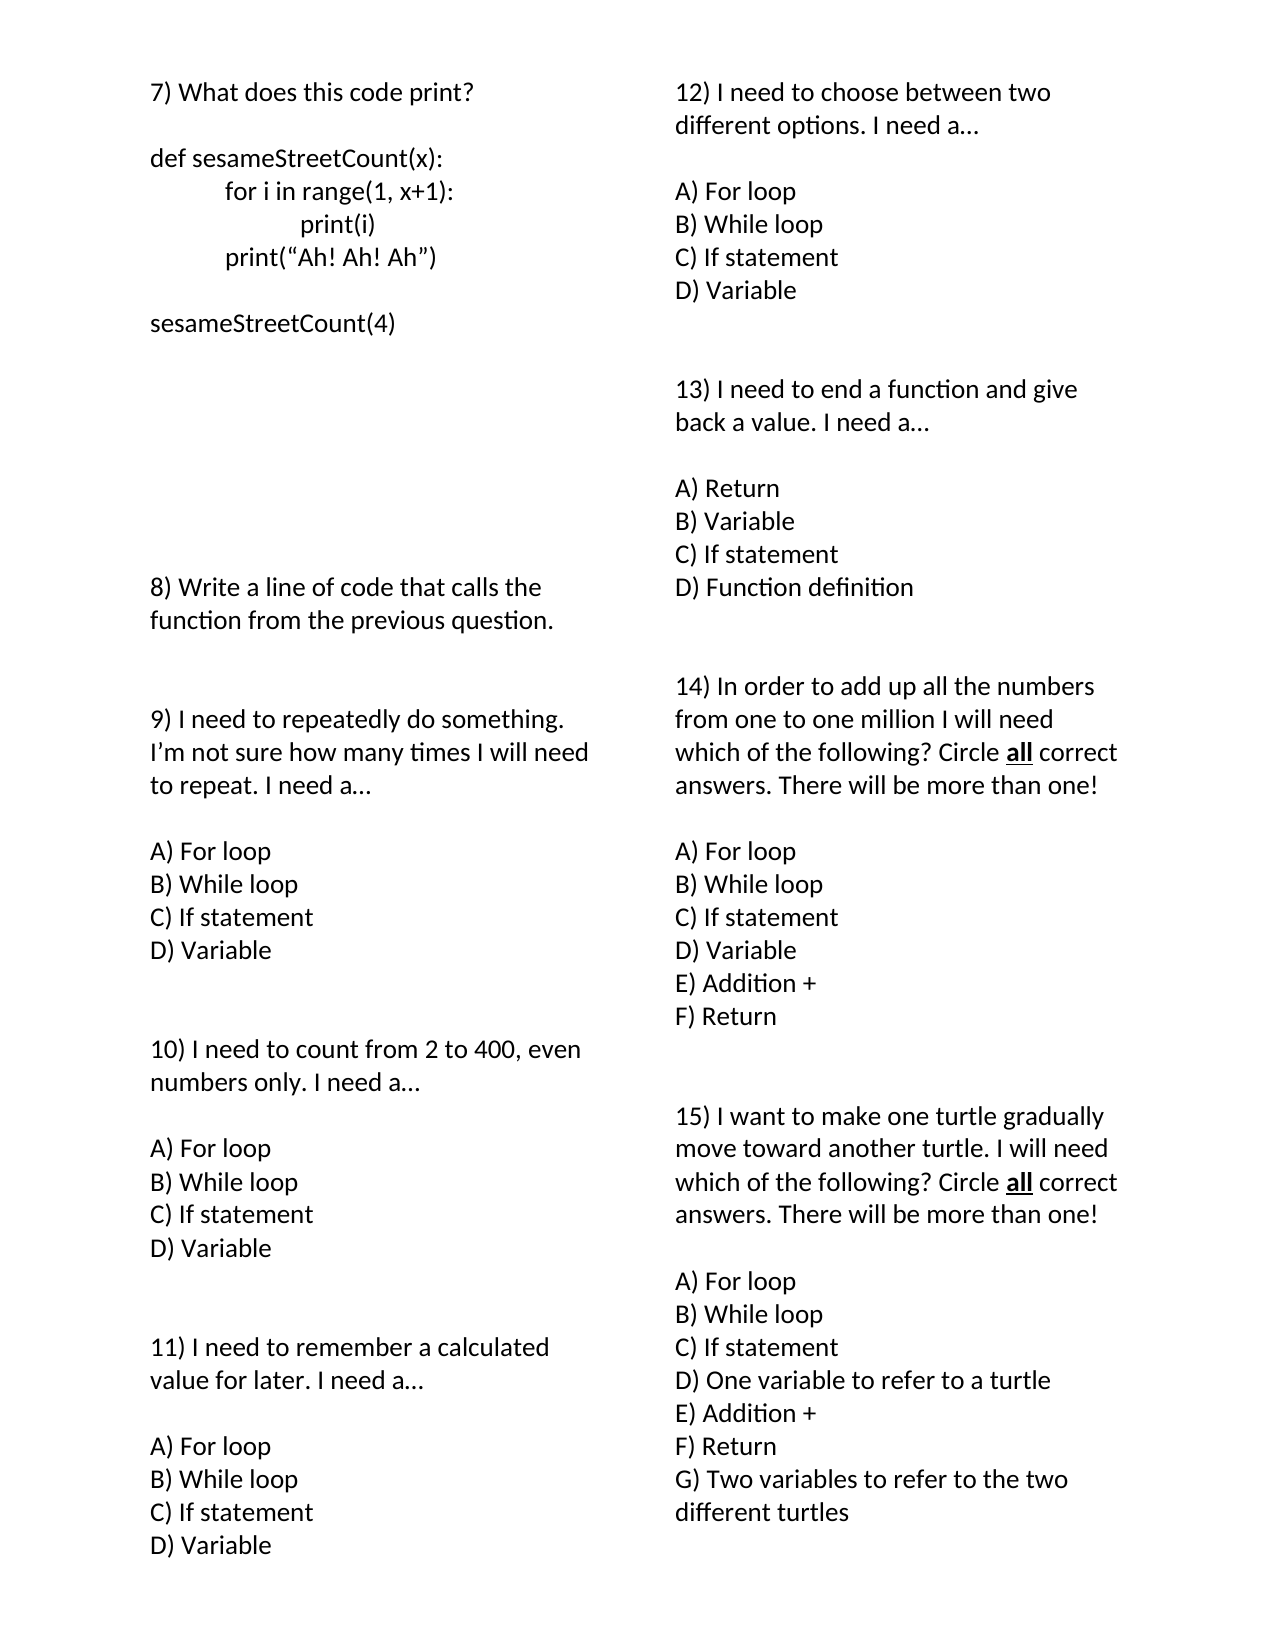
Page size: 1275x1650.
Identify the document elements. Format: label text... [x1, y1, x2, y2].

text A) For loop [150, 1429, 600, 1462]
text A) Return [675, 471, 1125, 504]
text C) If statement [150, 1495, 600, 1528]
text 12) I need to choose between two different options. I need a… [675, 75, 1125, 141]
text B) While loop [150, 867, 600, 901]
text A) For loop [675, 834, 1125, 867]
text 8) Write a line of code that calls the function from the previous question. [150, 570, 600, 636]
text D) One variable to refer to a turtle [675, 1363, 1125, 1396]
text B) While loop [675, 1297, 1125, 1330]
text 7) What does this code print? [150, 75, 600, 108]
text print(i) [150, 207, 600, 240]
text D) Variable [675, 933, 1125, 967]
text sesameStreetCount(4) [150, 306, 600, 339]
text 14) In order to add up all the numbers from one to one million I will need which of the following? Circle all correct answers. There will be more than one! [675, 669, 1125, 801]
text E) Addition + [675, 1396, 1125, 1429]
text C) If statement [675, 537, 1125, 570]
text B) While loop [675, 867, 1125, 901]
text for i in range(1, x+1): [150, 174, 600, 207]
text B) While loop [150, 1165, 600, 1198]
text D) Variable [150, 933, 600, 967]
text C) If statement [675, 1330, 1125, 1363]
text C) If statement [675, 240, 1125, 273]
text B) While loop [150, 1462, 600, 1495]
text def sesameStreetCount(x): [150, 141, 600, 174]
text F) Return [675, 1429, 1125, 1462]
text D) Variable [675, 273, 1125, 306]
text F) Return [675, 999, 1125, 1033]
text 15) I want to make one turtle gradually move toward another turtle. I will need which of the following? Circle all correct answers. There will be more than one! [675, 1099, 1125, 1231]
text C) If statement [150, 901, 600, 933]
text print(“Ah! Ah! Ah”) [150, 240, 600, 273]
text A) For loop [150, 1132, 600, 1165]
text B) Variable [675, 504, 1125, 537]
text D) Variable [150, 1528, 600, 1561]
text 10) I need to count from 2 to 400, even numbers only. I need a… [150, 1033, 600, 1099]
text C) If statement [150, 1198, 600, 1231]
text D) Function definition [675, 570, 1125, 603]
text G) Two variables to refer to the two different turtles [675, 1462, 1125, 1528]
text 11) I need to remember a calculated value for later. I need a… [150, 1330, 600, 1396]
text A) For loop [675, 1264, 1125, 1297]
text A) For loop [150, 834, 600, 867]
text D) Variable [150, 1231, 600, 1264]
text 13) I need to end a function and give back a value. I need a… [675, 372, 1125, 438]
text 9) I need to repeatedly do something. I’m not sure how many times I will need to repeat. I need a… [150, 702, 600, 801]
text C) If statement [675, 901, 1125, 933]
text E) Addition + [675, 967, 1125, 999]
text B) While loop [675, 207, 1125, 240]
text A) For loop [675, 174, 1125, 207]
